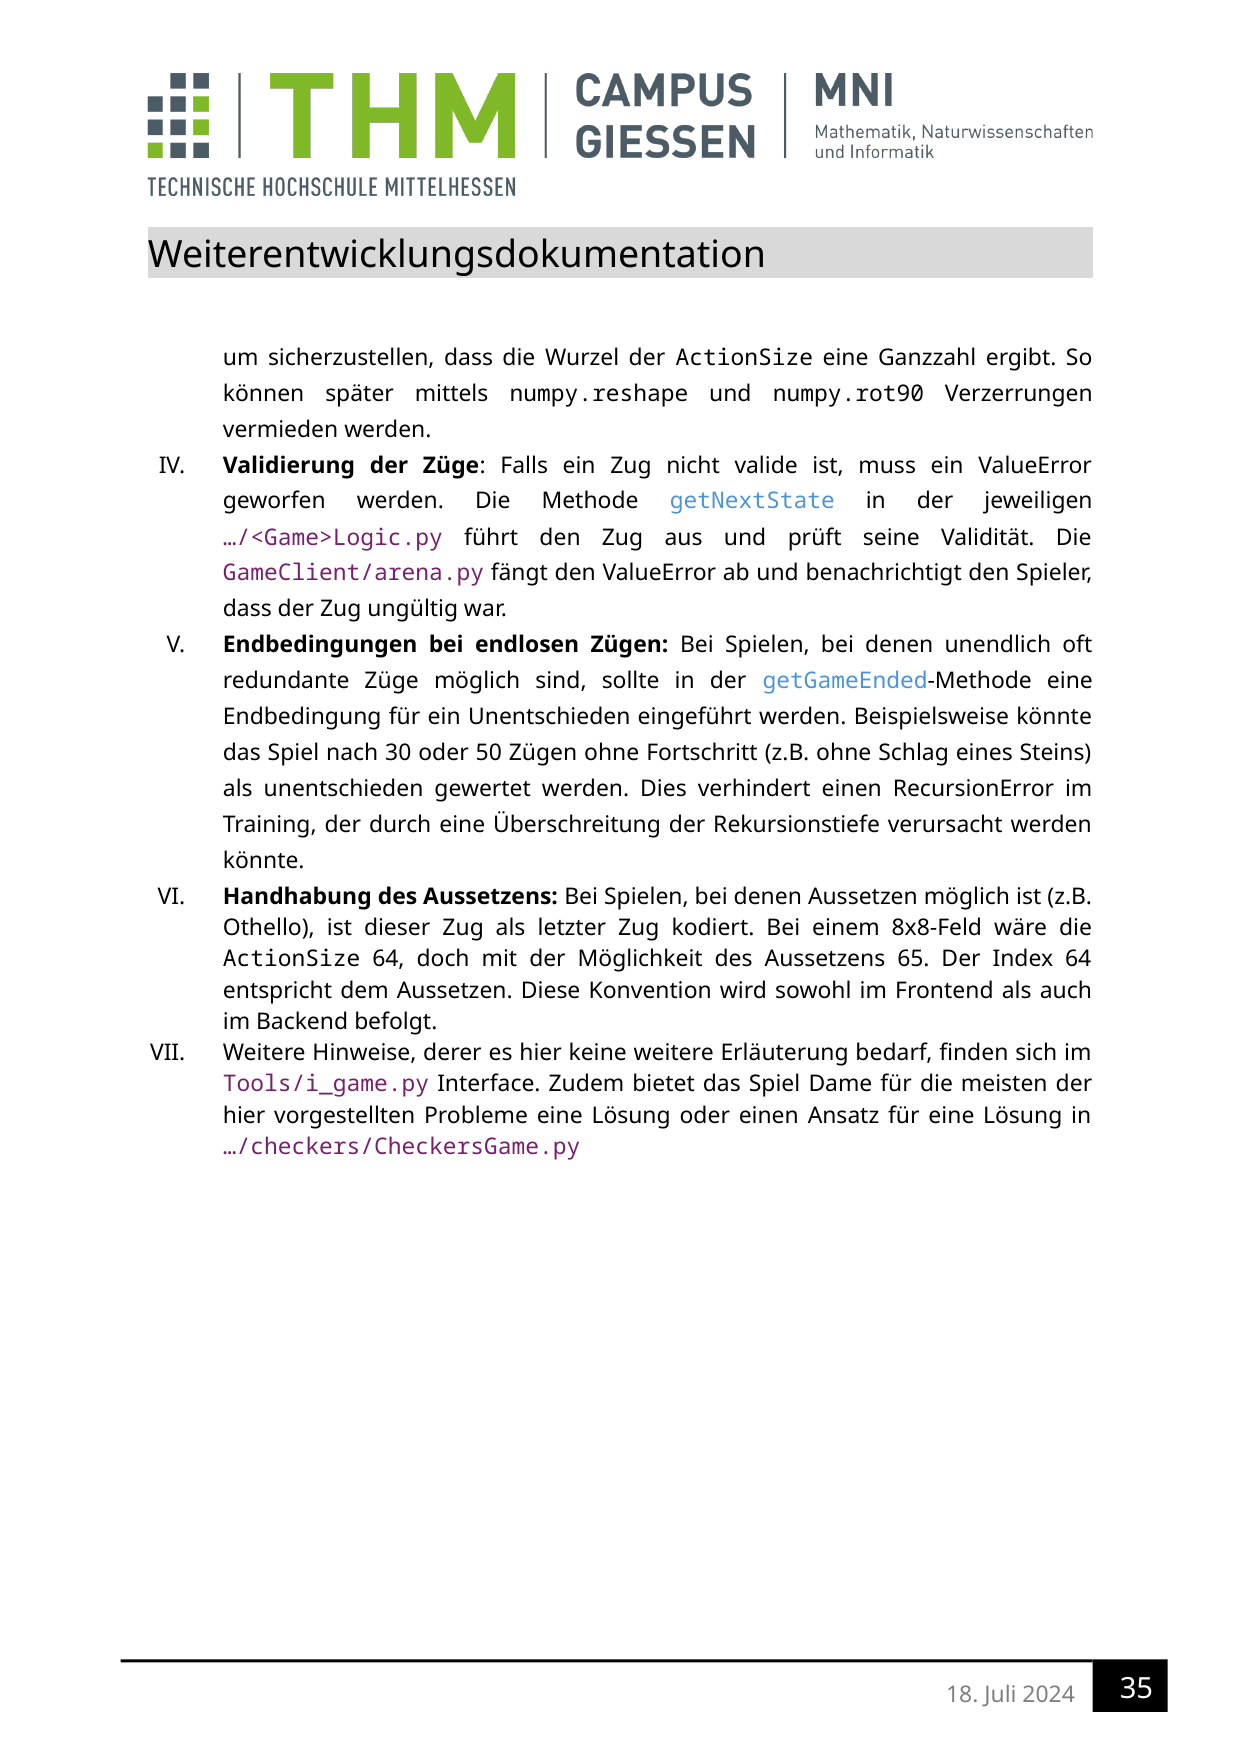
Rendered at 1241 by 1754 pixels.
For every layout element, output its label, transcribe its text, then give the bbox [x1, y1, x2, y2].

list Handhabung des Aussetzens: Bei Spielen, bei denen Aussetzen möglich ist (z.B. Othello), ist dieser Zug als letzter Zug kodiert. Bei einem 8x8-Feld wäre die ActionSize 64, doch mit der Möglichkeit des Aussetzens 65. Der Index 64 entspricht dem Aussetzen. Diese Konvention wird sowohl im Frontend als auch im Backend befolgt. [185, 880, 1093, 1036]
picture [147, 73, 1093, 196]
list Weitere Hinweise, derer es hier keine weitere Erläuterung bedarf, finden sich im Tools/i_game.py Interface. Zudem bietet das Spiel Dame für die meisten der hier vorgestellten Probleme eine Lösung oder einen Ansatz für eine Lösung in …/checkers/CheckersGame.py [185, 1036, 1093, 1161]
list Validierung der Züge: Falls ein Zug nicht valide ist, muss ein ValueError geworfen werden. Die Methode getNextState in der jeweiligen …/<Game>Logic.py führt den Zug aus und prüft seine Validität. Die GameClient/arena.py fängt den ValueError ab und benachrichtigt den Spieler, dass der Zug ungültig war. [185, 448, 1093, 623]
list Endbedingungen bei endlosen Zügen: Bei Spielen, bei denen unendlich oft redundante Züge möglich sind, sollte in der getGameEnded-Methode eine Endbedingung für ein Unentschieden eingeführt werden. Beispielsweise könnte das Spiel nach 30 oder 50 Zügen ohne Fortschritt (z.B. ohne Schlag eines Steins) als unentschieden gewertet werden. Dies verhindert einen RecursionError im Training, der durch eine Überschreitung der Rekursionstiefe verursacht werden könnte. [185, 628, 1093, 875]
